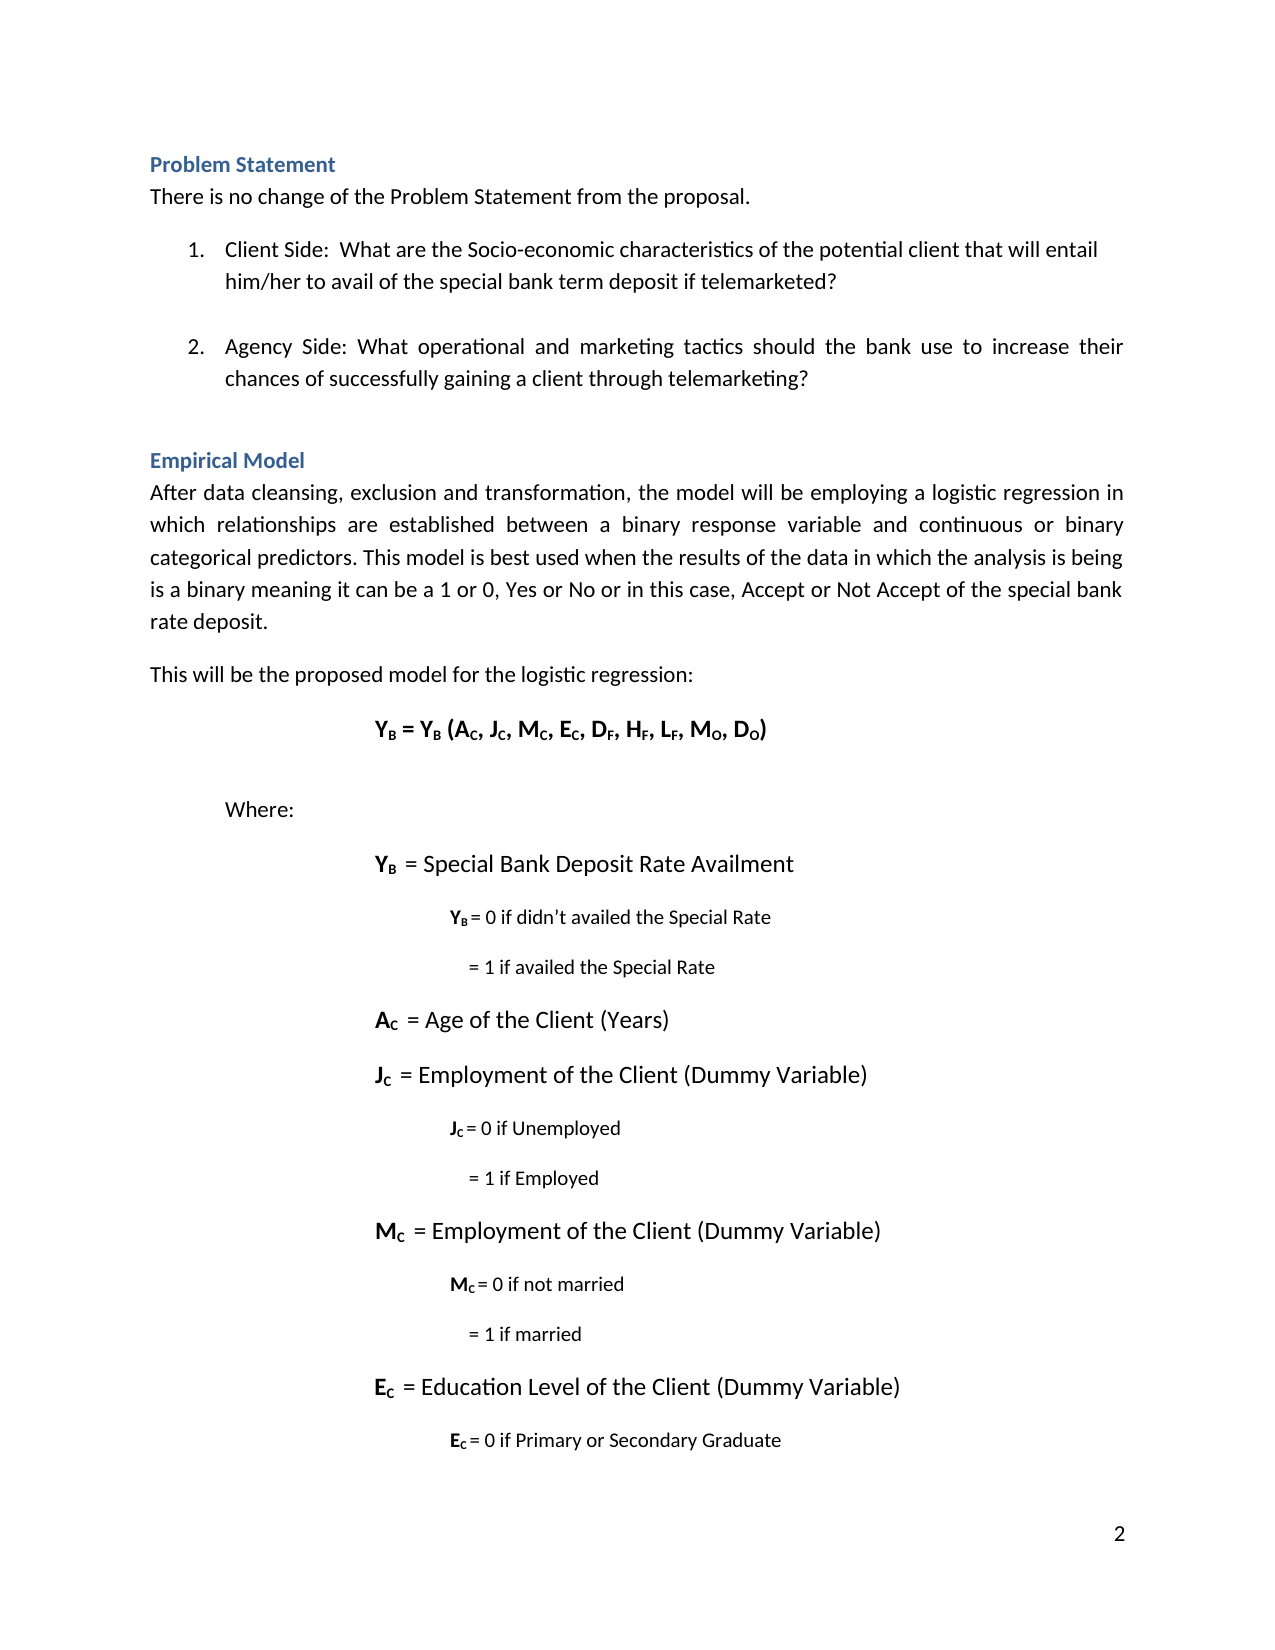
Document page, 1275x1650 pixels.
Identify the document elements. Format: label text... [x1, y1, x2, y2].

text There is no change of the Problem Statement from the proposal. [150, 182, 1125, 210]
text After data cleansing, exclusion and transformation, the model will be employing a logistic regression in which relationships are established between a binary response variable and continuous or binary categorical predictors. This model is best used when the results of the data in which the analysis is being is a binary meaning it can be a 1 or 0, Yes or No or in this case, Accept or Not Accept of the special bank rate deposit. [150, 478, 1125, 635]
text JC = 0 if Unemployed [450, 1116, 1125, 1141]
list Agency Side: What operational and marketing tactics should the bank use to increase their chances of successfully gaining a client through telemarketing? [187, 332, 1125, 392]
text MC = 0 if not married [450, 1271, 1125, 1297]
text EC = Education Level of the Client (Dummy Variable) [150, 1371, 1125, 1402]
text YB = 0 if didn’t availed the Special Rate [450, 904, 1125, 929]
text Where: [150, 795, 1125, 823]
text = 1 if Employed [450, 1166, 1125, 1191]
text This will be the proposed model for the logistic regression: [150, 660, 1125, 688]
text EC = 0 if Primary or Secondary Graduate [450, 1427, 1125, 1453]
text YB = Special Bank Deposit Rate Availment [300, 848, 1125, 878]
subtitle Problem Statement [150, 150, 1125, 178]
text = 1 if married [450, 1321, 1125, 1347]
list YB = YB (AC, JC, MC, EC, DF, HF, LF, MO, DO) [375, 713, 1125, 744]
list Client Side: What are the Socio-economic characteristics of the potential client that will entail him/her to avail of the special bank term deposit if telemarketed? [187, 235, 1125, 295]
text MC = Employment of the Client (Dummy Variable) [300, 1216, 1125, 1246]
subtitle Empirical Model [150, 446, 1125, 474]
text = 1 if availed the Special Rate [450, 954, 1125, 979]
text JC = Employment of the Client (Dummy Variable) [375, 1060, 1125, 1090]
text AC = Age of the Client (Years) [300, 1004, 1125, 1034]
